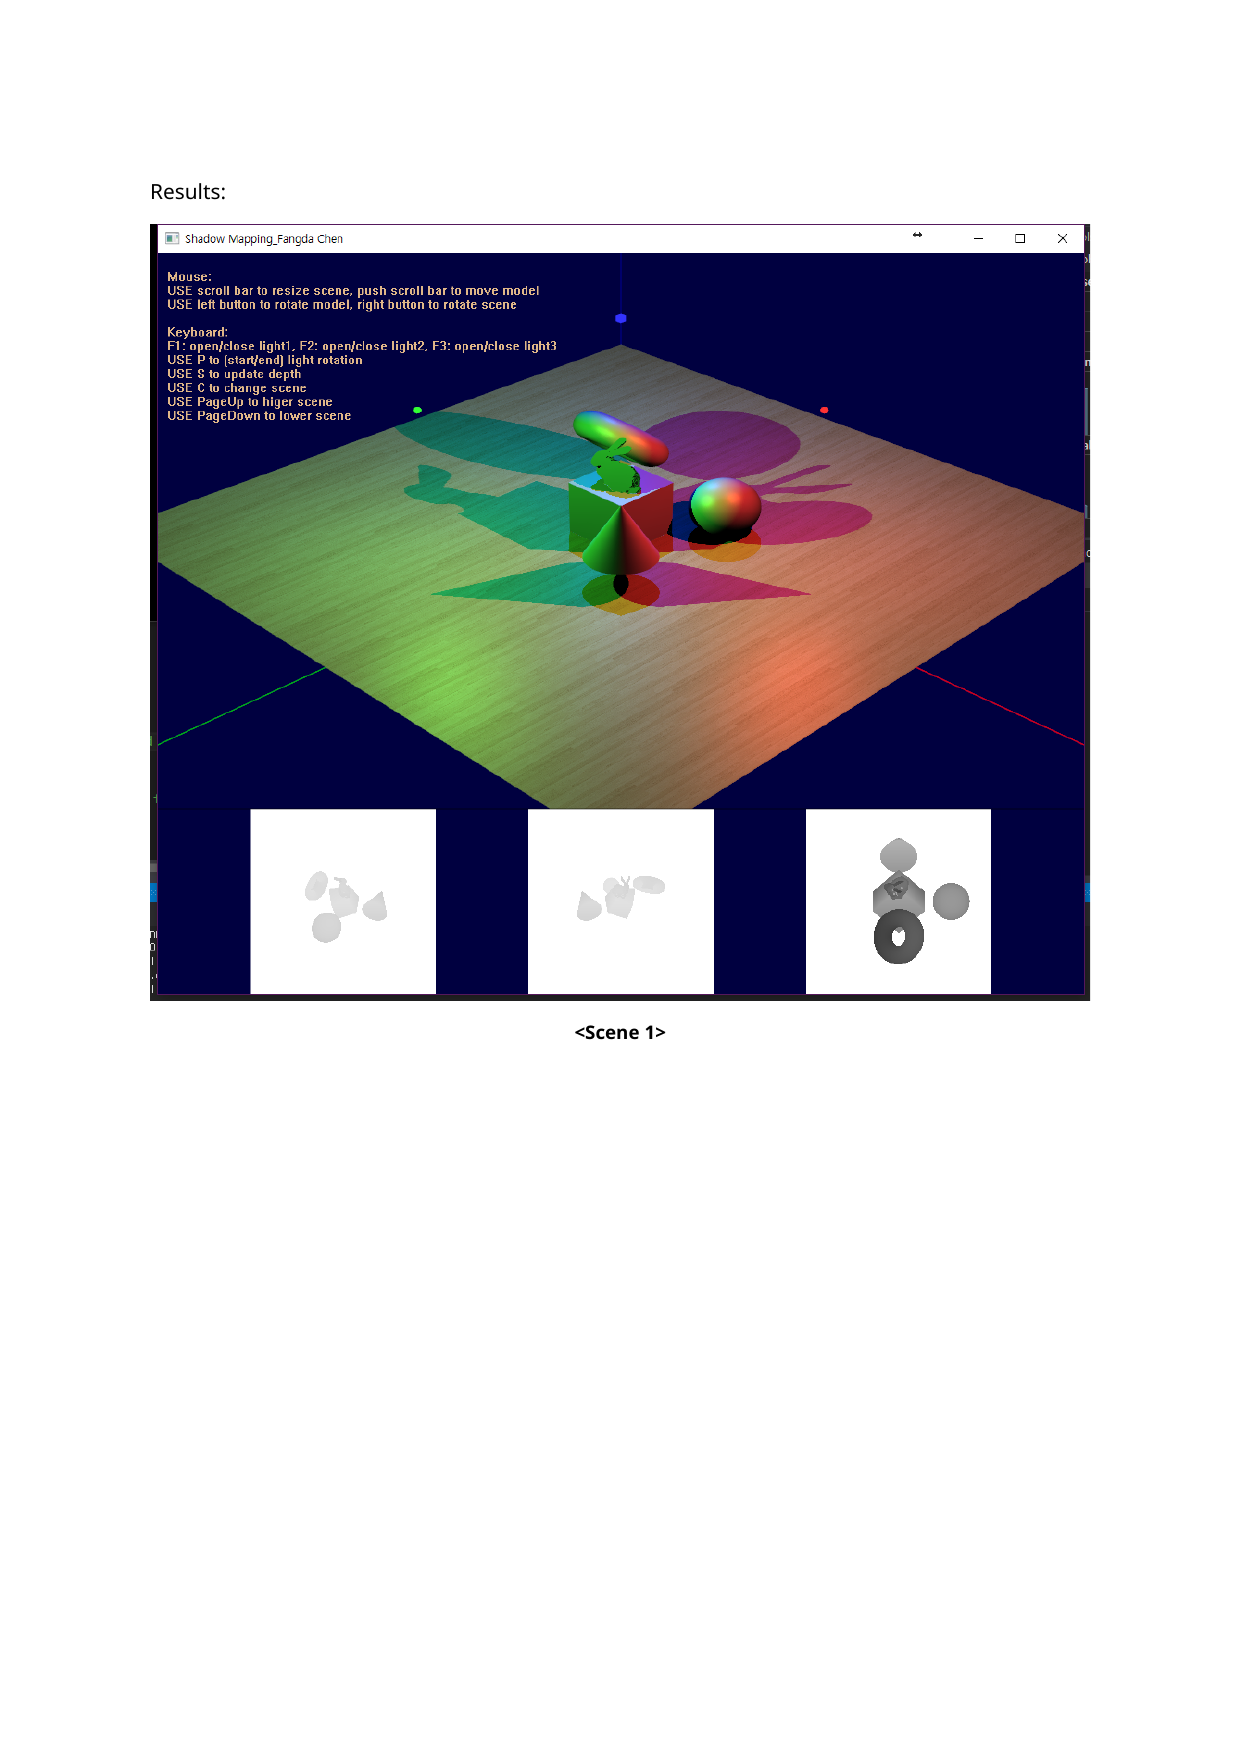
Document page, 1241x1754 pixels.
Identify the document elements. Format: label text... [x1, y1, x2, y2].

picture [150, 224, 1091, 1001]
text <Scene 1> [150, 1020, 1090, 1045]
text Results: [150, 177, 1090, 206]
